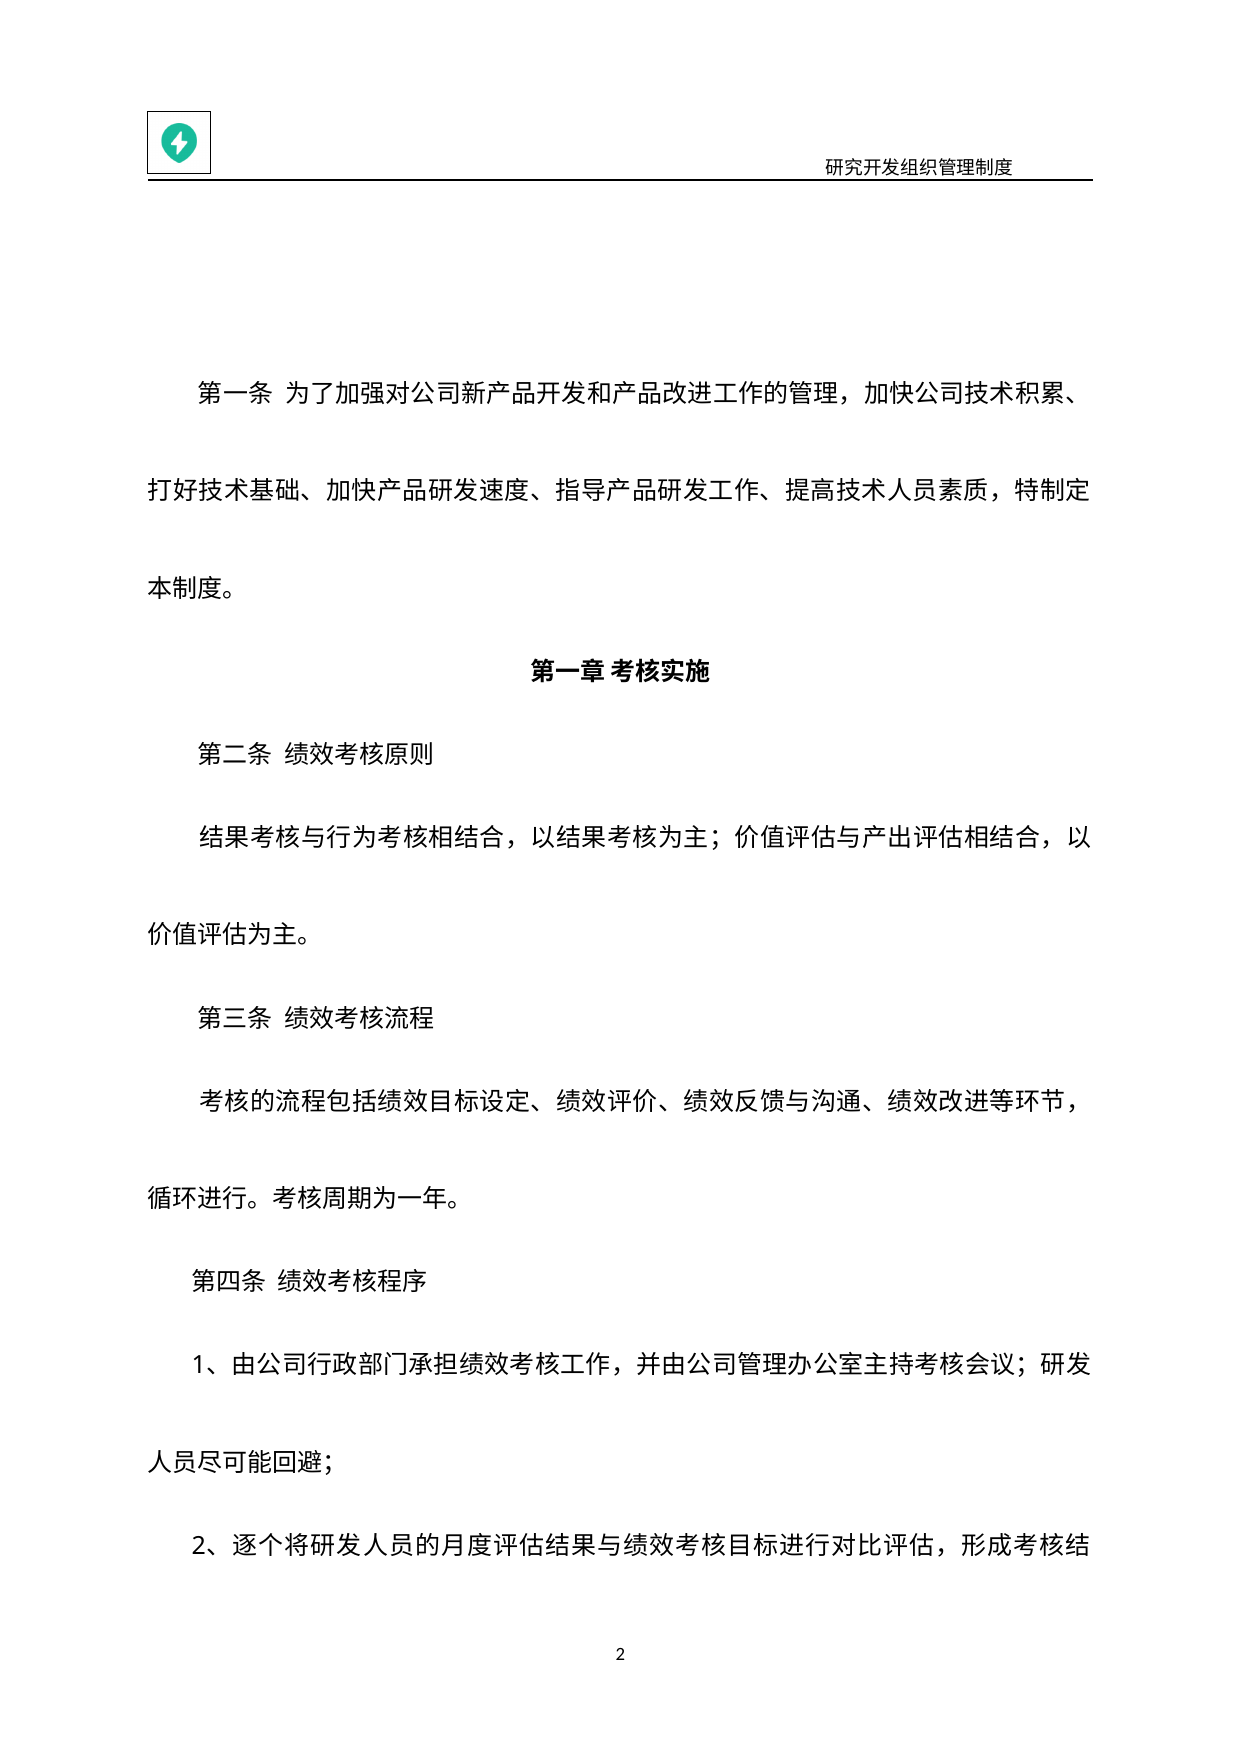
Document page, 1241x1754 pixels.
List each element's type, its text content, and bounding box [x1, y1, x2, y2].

text 考核的流程包括绩效目标设定、绩效评价、绩效反馈与沟通、绩效改进等环节，循环进行。考核周期为一年。 [148, 1067, 1093, 1229]
picture [148, 112, 210, 173]
text 第二条 绩效考核原则 [148, 720, 1093, 785]
text 1、由公司行政部门承担绩效考核工作，并由公司管理办公室主持考核会议；研发人员尽可能回避； [148, 1331, 1093, 1493]
text 第一章 考核实施 [148, 637, 1093, 702]
text 第三条 绩效考核流程 [148, 984, 1093, 1049]
text 2、逐个将研发人员的月度评估结果与绩效考核目标进行对比评估，形成考核结果；考核结果的形式为奖励、惩罚、表扬、批评的一种或几种； [148, 1511, 1093, 1576]
text 第一条 为了加强对公司新产品开发和产品改进工作的管理，加快公司技术积累、打好技术基础、加快产品研发速度、指导产品研发工作、提高技术人员素质，特制定本制度。 [148, 359, 1093, 619]
text 结果考核与行为考核相结合，以结果考核为主；价值评估与产出评估相结合，以价值评估为主。 [148, 803, 1093, 966]
text 第四条 绩效考核程序 [148, 1247, 1093, 1312]
